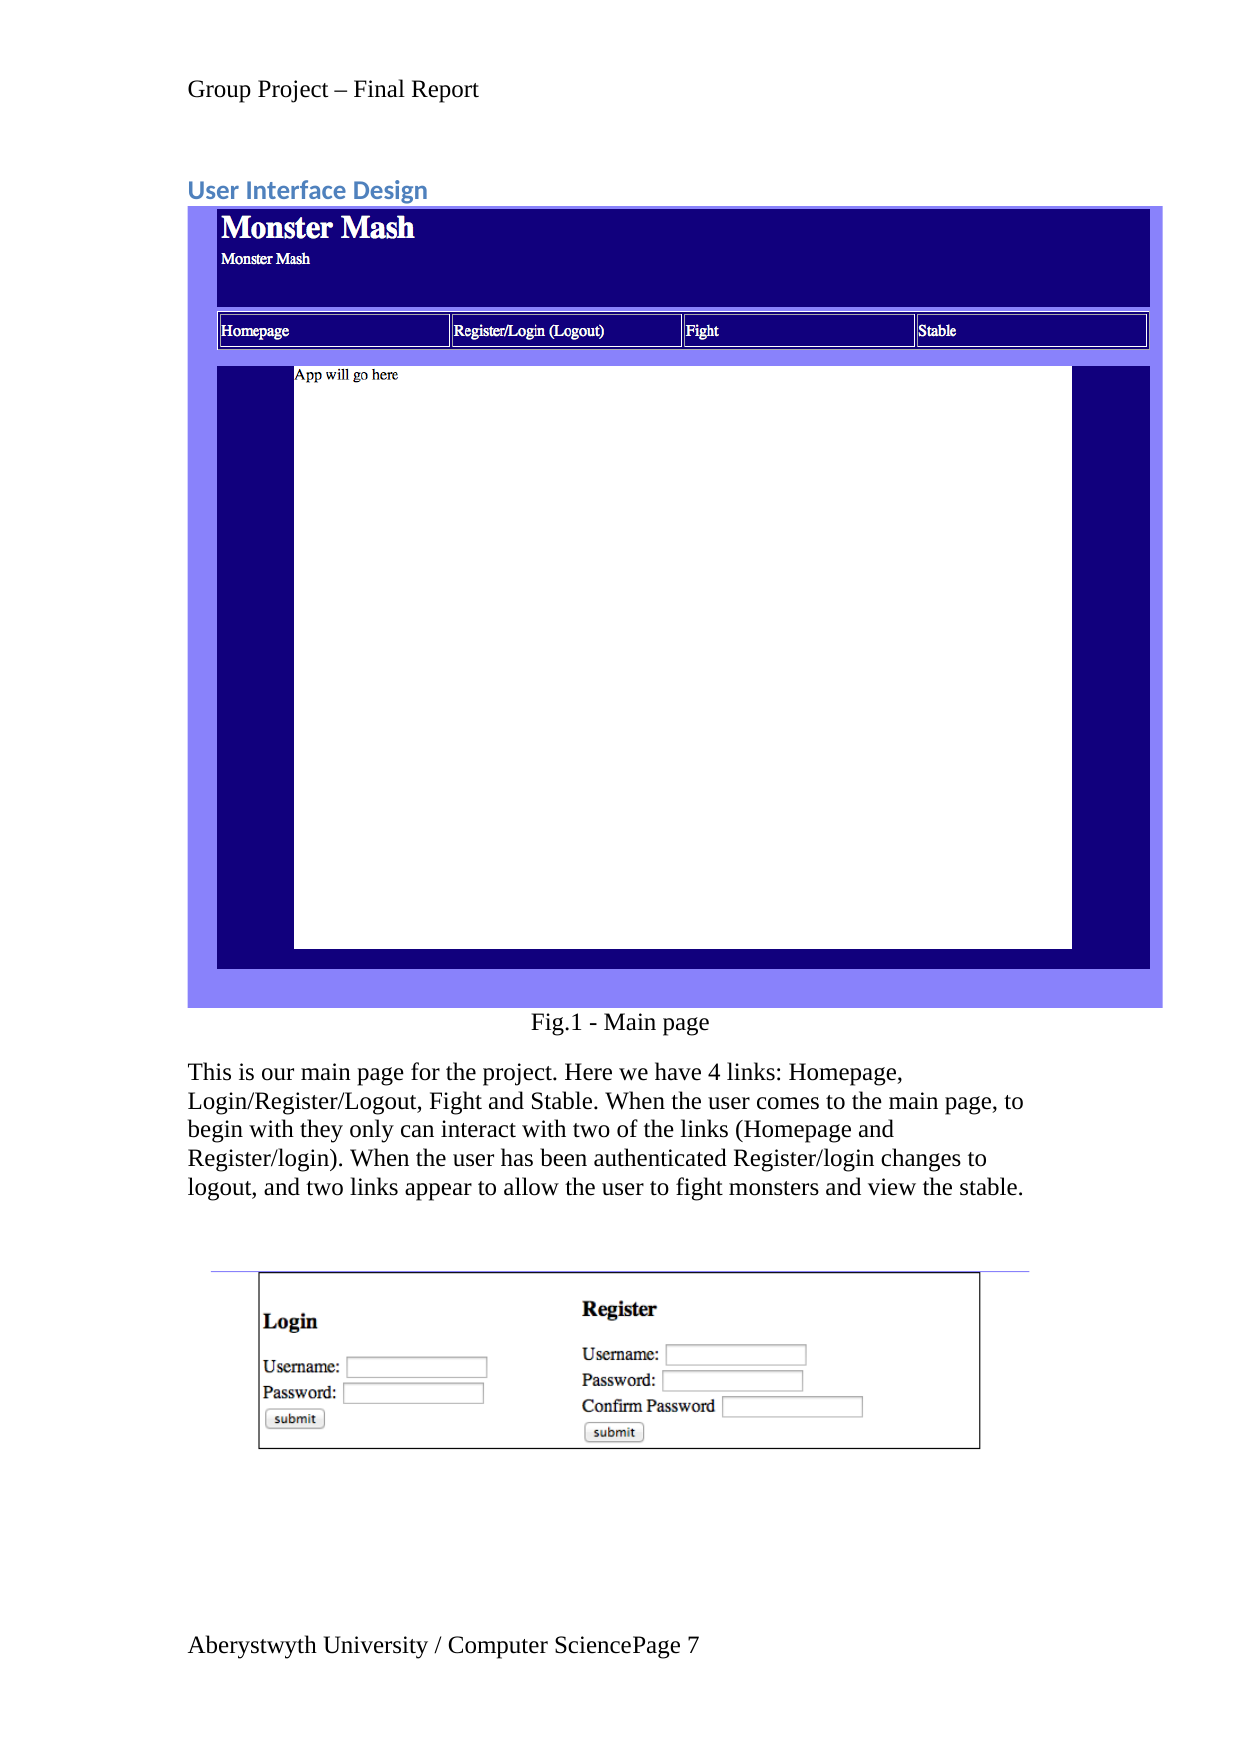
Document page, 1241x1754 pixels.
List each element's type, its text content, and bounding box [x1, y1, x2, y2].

text This is our main page for the project. Here we have 4 links: Homepage, Login/Register/Logout, Fight and Stable. When the user comes to the main page, to begin with they only can interact with two of the links (Homepage and Register/login). When the user has been authenticated Register/login changes to logout, and two links appear to allow the user to fight monsters and view the stable. [187, 1057, 1053, 1201]
picture [187, 206, 1163, 1008]
picture [210, 1271, 1030, 1590]
text Fig.1 - Main page [187, 1008, 1053, 1036]
subtitle User Interface Design [187, 173, 1053, 206]
